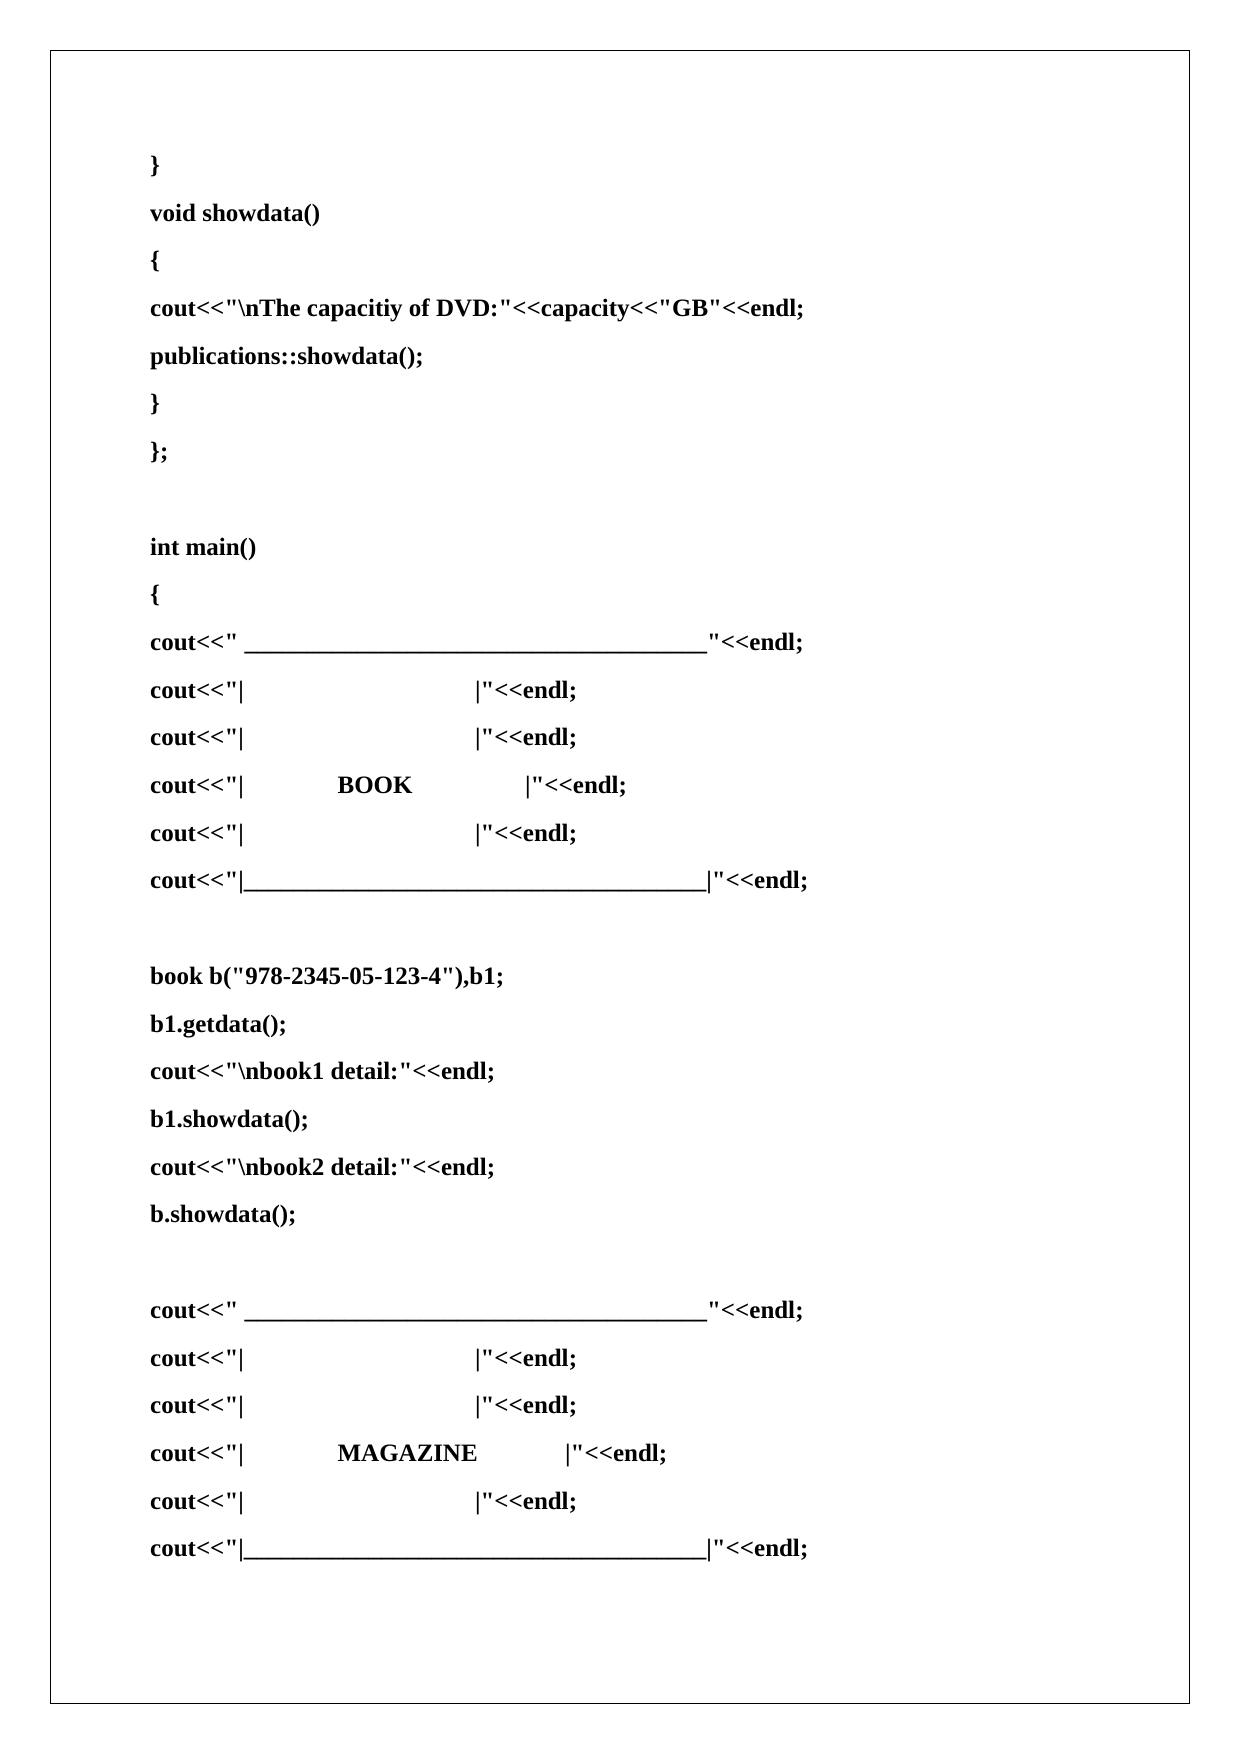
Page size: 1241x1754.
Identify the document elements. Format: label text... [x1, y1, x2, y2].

text cout<<" _____________________________________"<<endl; [150, 627, 1090, 656]
text cout<<"\nbook1 detail:"<<endl; [150, 1056, 1090, 1085]
text int main() [150, 532, 1090, 560]
text cout<<"| |"<<endl; [150, 675, 1090, 703]
text { [150, 245, 1090, 274]
text void showdata() [150, 198, 1090, 226]
text cout<<"|_____________________________________|"<<endl; [150, 1533, 1090, 1562]
text publications::showdata(); [150, 341, 1090, 369]
text cout<<"| |"<<endl; [150, 1486, 1090, 1514]
text cout<<"| BOOK |"<<endl; [150, 770, 1090, 799]
text cout<<" _____________________________________"<<endl; [150, 1295, 1090, 1324]
text cout<<"| MAGAZINE |"<<endl; [150, 1438, 1090, 1467]
text book b("978-2345-05-123-4"),b1; [150, 961, 1090, 990]
text cout<<"| |"<<endl; [150, 1343, 1090, 1371]
text cout<<"|_____________________________________|"<<endl; [150, 866, 1090, 894]
text cout<<"| |"<<endl; [150, 1390, 1090, 1419]
text cout<<"| |"<<endl; [150, 818, 1090, 847]
text cout<<"| |"<<endl; [150, 722, 1090, 751]
text } [150, 150, 1090, 179]
text cout<<"\nbook2 detail:"<<endl; [150, 1152, 1090, 1181]
text b1.getdata(); [150, 1009, 1090, 1037]
text cout<<"\nThe capacitiy of DVD:"<<capacity<<"GB"<<endl; [150, 293, 1090, 322]
text }; [150, 436, 1090, 465]
text b.showdata(); [150, 1199, 1090, 1228]
text } [150, 388, 1090, 417]
text { [150, 579, 1090, 608]
text b1.showdata(); [150, 1104, 1090, 1133]
